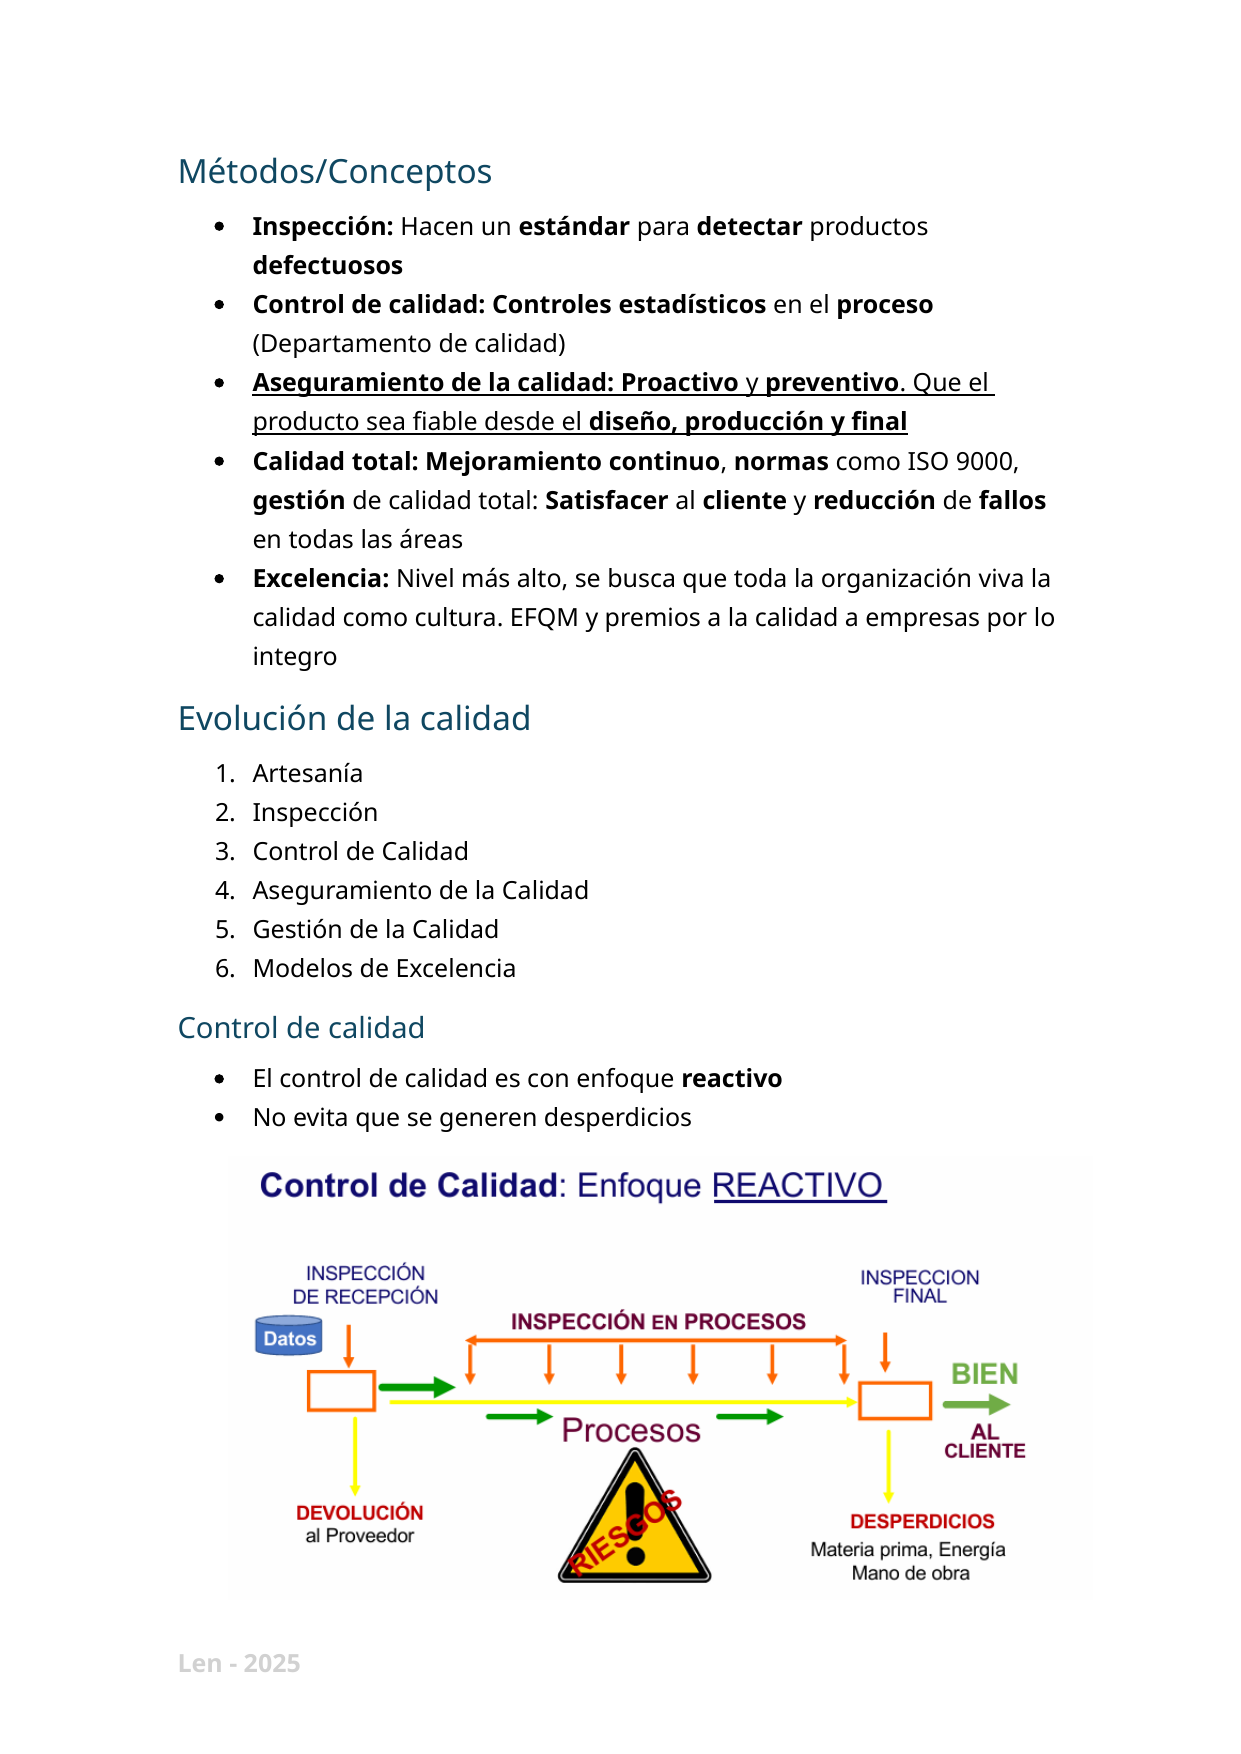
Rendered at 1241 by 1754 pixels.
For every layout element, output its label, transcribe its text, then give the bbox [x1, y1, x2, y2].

subtitle Métodos/Conceptos [177, 148, 1063, 193]
list Inspección: Hacen un estándar para detectar productos defectuosos [215, 208, 1063, 281]
list El control de calidad es con enfoque reactivo [215, 1061, 1063, 1095]
subtitle Control de calidad [177, 1007, 1063, 1047]
list Aseguramiento de la calidad: Proactivo y preventivo. Que el producto sea fiable desde el diseño, producción y final [215, 365, 1063, 438]
list No evita que se generen desperdicios [215, 1100, 1063, 1134]
list Control de Calidad [215, 834, 1063, 868]
list Inspección [215, 794, 1063, 828]
list Modelos de Excelencia [215, 951, 1063, 985]
list Artesanía [215, 755, 1063, 789]
list Excelencia: Nivel más alto, se busca que toda la organización viva la calidad como cultura. EFQM y premios a la calidad a empresas por lo integro [215, 561, 1063, 673]
list Gestión de la Calidad [215, 912, 1063, 946]
list Control de calidad: Controles estadísticos en el proceso (Departamento de calidad) [215, 286, 1063, 360]
subtitle Evolución de la calidad [177, 695, 1063, 740]
list Calidad total: Mejoramiento continuo, normas como ISO 9000, gestión de calidad total: Satisfacer al cliente y reducción de fallos en todas las áreas [215, 443, 1063, 556]
list Aseguramiento de la Calidad [215, 873, 1063, 907]
picture [214, 1156, 1101, 1600]
